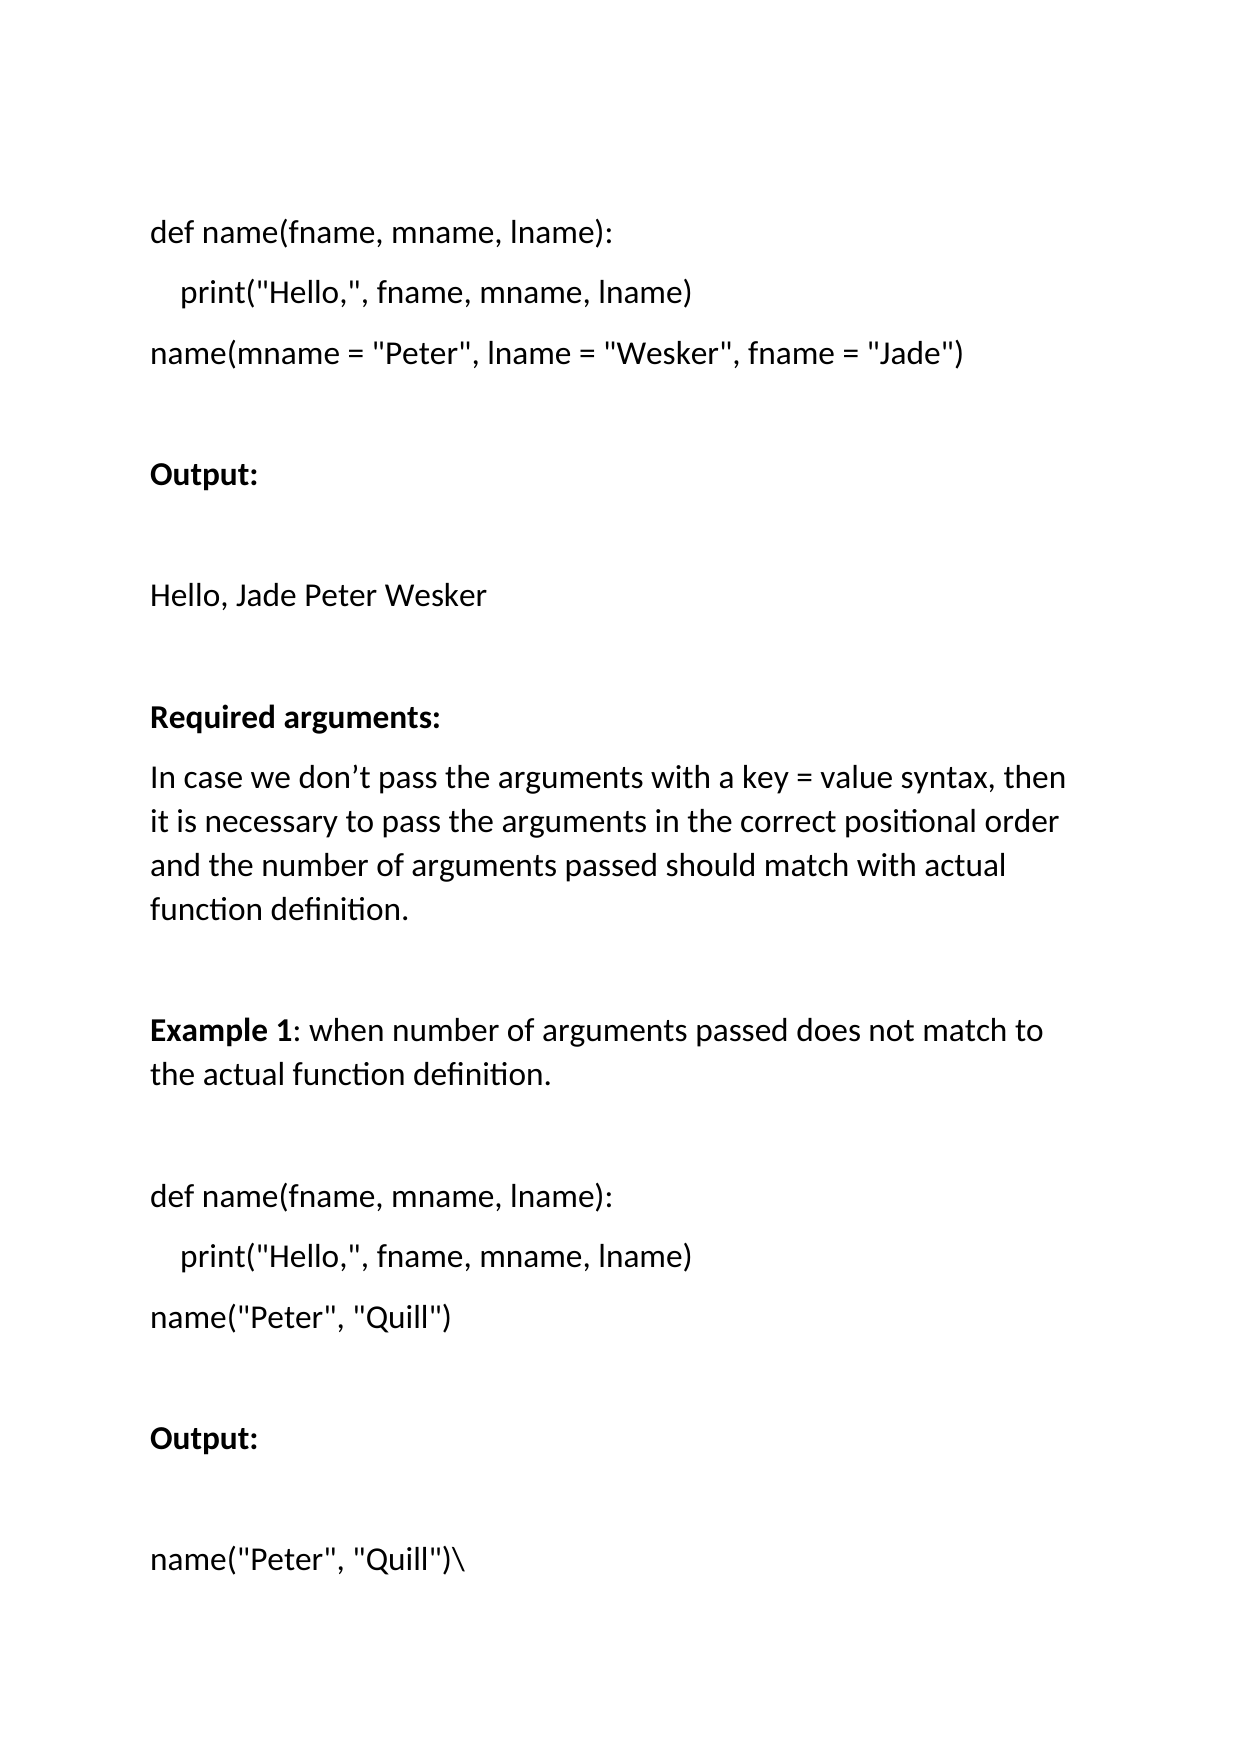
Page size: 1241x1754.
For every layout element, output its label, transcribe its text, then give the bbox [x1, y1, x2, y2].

text Hello, Jade Peter Wesker [150, 574, 1090, 615]
text def name(fname, mname, lname): [150, 211, 1090, 251]
text Output: [150, 1417, 1090, 1458]
text name("Peter", "Quill") [150, 1296, 1090, 1337]
text def name(fname, mname, lname): [150, 1174, 1090, 1215]
text name("Peter", "Quill")\ [150, 1538, 1090, 1579]
text In case we don’t pass the arguments with a key = value syntax, then it is necessary to pass the arguments in the correct positional order and the number of arguments passed should match with actual function definition. [150, 756, 1090, 929]
text print("Hello,", fname, mname, lname) [150, 1235, 1090, 1276]
text name(mname = "Peter", lname = "Wesker", fname = "Jade") [150, 332, 1090, 373]
text Required arguments: [150, 696, 1090, 736]
text Example 1: when number of arguments passed does not match to the actual function definition. [150, 1009, 1090, 1094]
text Output: [150, 453, 1090, 494]
text print("Hello,", fname, mname, lname) [150, 271, 1090, 312]
